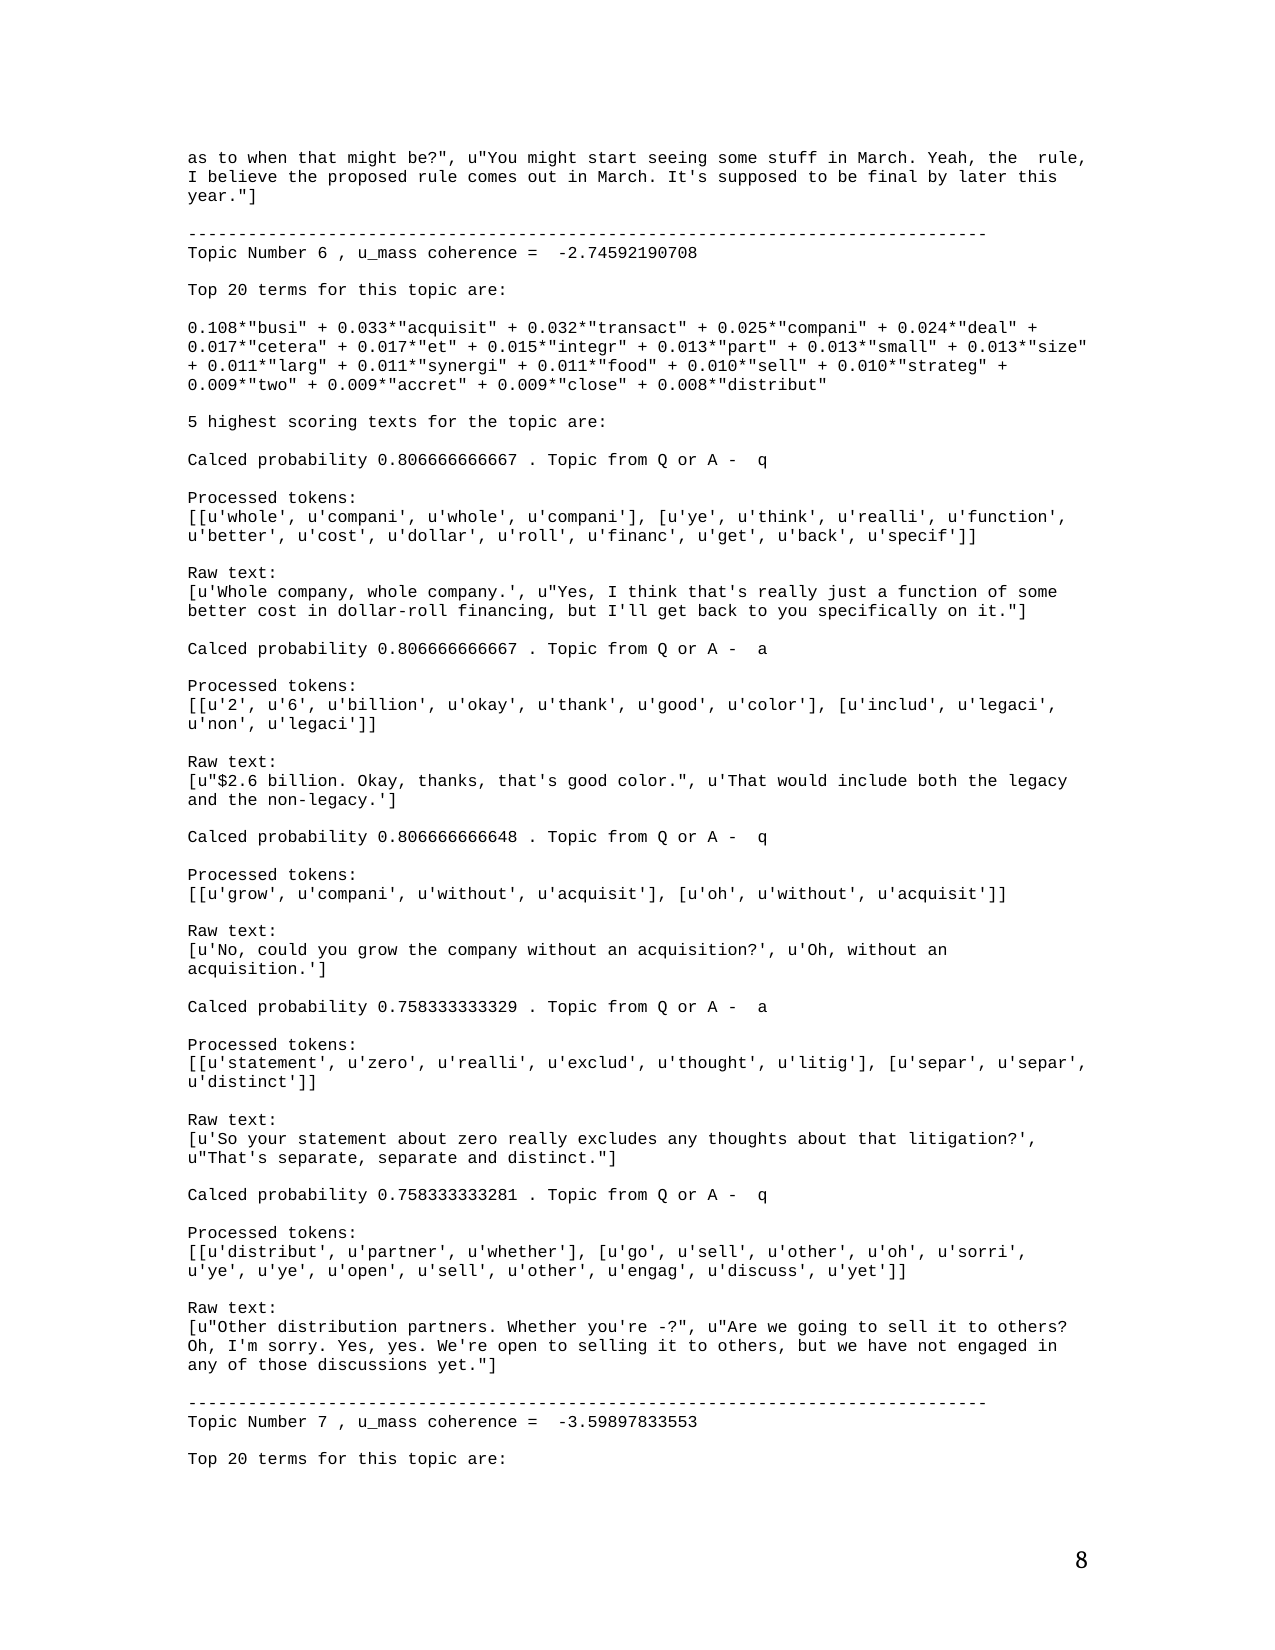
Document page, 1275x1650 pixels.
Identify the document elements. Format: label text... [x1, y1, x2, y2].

text Calced probability 0.806666666667 . Topic from Q or A - a [187, 640, 1087, 659]
text [u'Whole company, whole company.', u"Yes, I think that's really just a function of some better cost in dollar-roll financing, but I'll get back to you specifically on it."] [187, 584, 1087, 621]
text Processed tokens: [187, 1225, 1087, 1243]
text Raw text: [187, 753, 1087, 772]
text [[u'whole', u'compani', u'whole', u'compani'], [u'ye', u'think', u'realli', u'function', u'better', u'cost', u'dollar', u'roll', u'financ', u'get', u'back', u'specif']] [187, 508, 1087, 546]
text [187, 150, 1087, 207]
text [u'No, could you grow the company without an acquisition?', u'Oh, without an acquisition.'] [187, 942, 1087, 979]
text Raw text: [187, 1112, 1087, 1130]
text Raw text: [187, 1300, 1087, 1319]
text Processed tokens: [187, 489, 1087, 508]
text Calced probability 0.758333333281 . Topic from Q or A - q [187, 1187, 1087, 1206]
text [[u'statement', u'zero', u'realli', u'exclud', u'thought', u'litig'], [u'separ', u'separ', u'distinct']] [187, 1055, 1087, 1093]
text Calced probability 0.806666666648 . Topic from Q or A - q [187, 829, 1087, 848]
text Top 20 terms for this topic are: [187, 282, 1087, 301]
text Raw text: [187, 923, 1087, 942]
text 5 highest scoring texts for the topic are: [187, 414, 1087, 433]
text Processed tokens: [187, 678, 1087, 697]
text Raw text: [187, 565, 1087, 584]
text 0.108*"busi" + 0.033*"acquisit" + 0.032*"transact" + 0.025*"compani" + 0.024*"deal" + 0.017*"cetera" + 0.017*"et" + 0.015*"integr" + 0.013*"part" + 0.013*"small" + 0.013*"size" + 0.011*"larg" + 0.011*"synergi" + 0.011*"food" + 0.010*"sell" + 0.010*"strateg" + 0.009*"two" + 0.009*"accret" + 0.009*"close" + 0.008*"distribut" [187, 320, 1087, 395]
text Top 20 terms for this topic are: [187, 1451, 1087, 1470]
text -------------------------------------------------------------------------------- [187, 225, 1087, 244]
text [[u'grow', u'compani', u'without', u'acquisit'], [u'oh', u'without', u'acquisit']] [187, 885, 1087, 904]
text Calced probability 0.806666666667 . Topic from Q or A - q [187, 452, 1087, 471]
text Processed tokens: [187, 866, 1087, 885]
text Calced probability 0.758333333329 . Topic from Q or A - a [187, 998, 1087, 1017]
text [[u'distribut', u'partner', u'whether'], [u'go', u'sell', u'other', u'oh', u'sorri', u'ye', u'ye', u'open', u'sell', u'other', u'engag', u'discuss', u'yet']] [187, 1243, 1087, 1281]
text -------------------------------------------------------------------------------- [187, 1394, 1087, 1413]
text [u"$2.6 billion. Okay, thanks, that's good color.", u'That would include both the legacy and the non-legacy.'] [187, 772, 1087, 810]
text Processed tokens: [187, 1036, 1087, 1055]
text [[u'2', u'6', u'billion', u'okay', u'thank', u'good', u'color'], [u'includ', u'legaci', u'non', u'legaci']] [187, 697, 1087, 734]
text [u'So your statement about zero really excludes any thoughts about that litigation?', u"That's separate, separate and distinct."] [187, 1130, 1087, 1168]
text Topic Number 6 , u_mass coherence = -2.74592190708 [187, 244, 1087, 263]
text [u"Other distribution partners. Whether you're -?", u"Are we going to sell it to others? Oh, I'm sorry. Yes, yes. We're open to selling it to others, but we have not engaged in any of those discussions yet."] [187, 1319, 1087, 1376]
text Topic Number 7 , u_mass coherence = -3.59897833553 [187, 1413, 1087, 1432]
